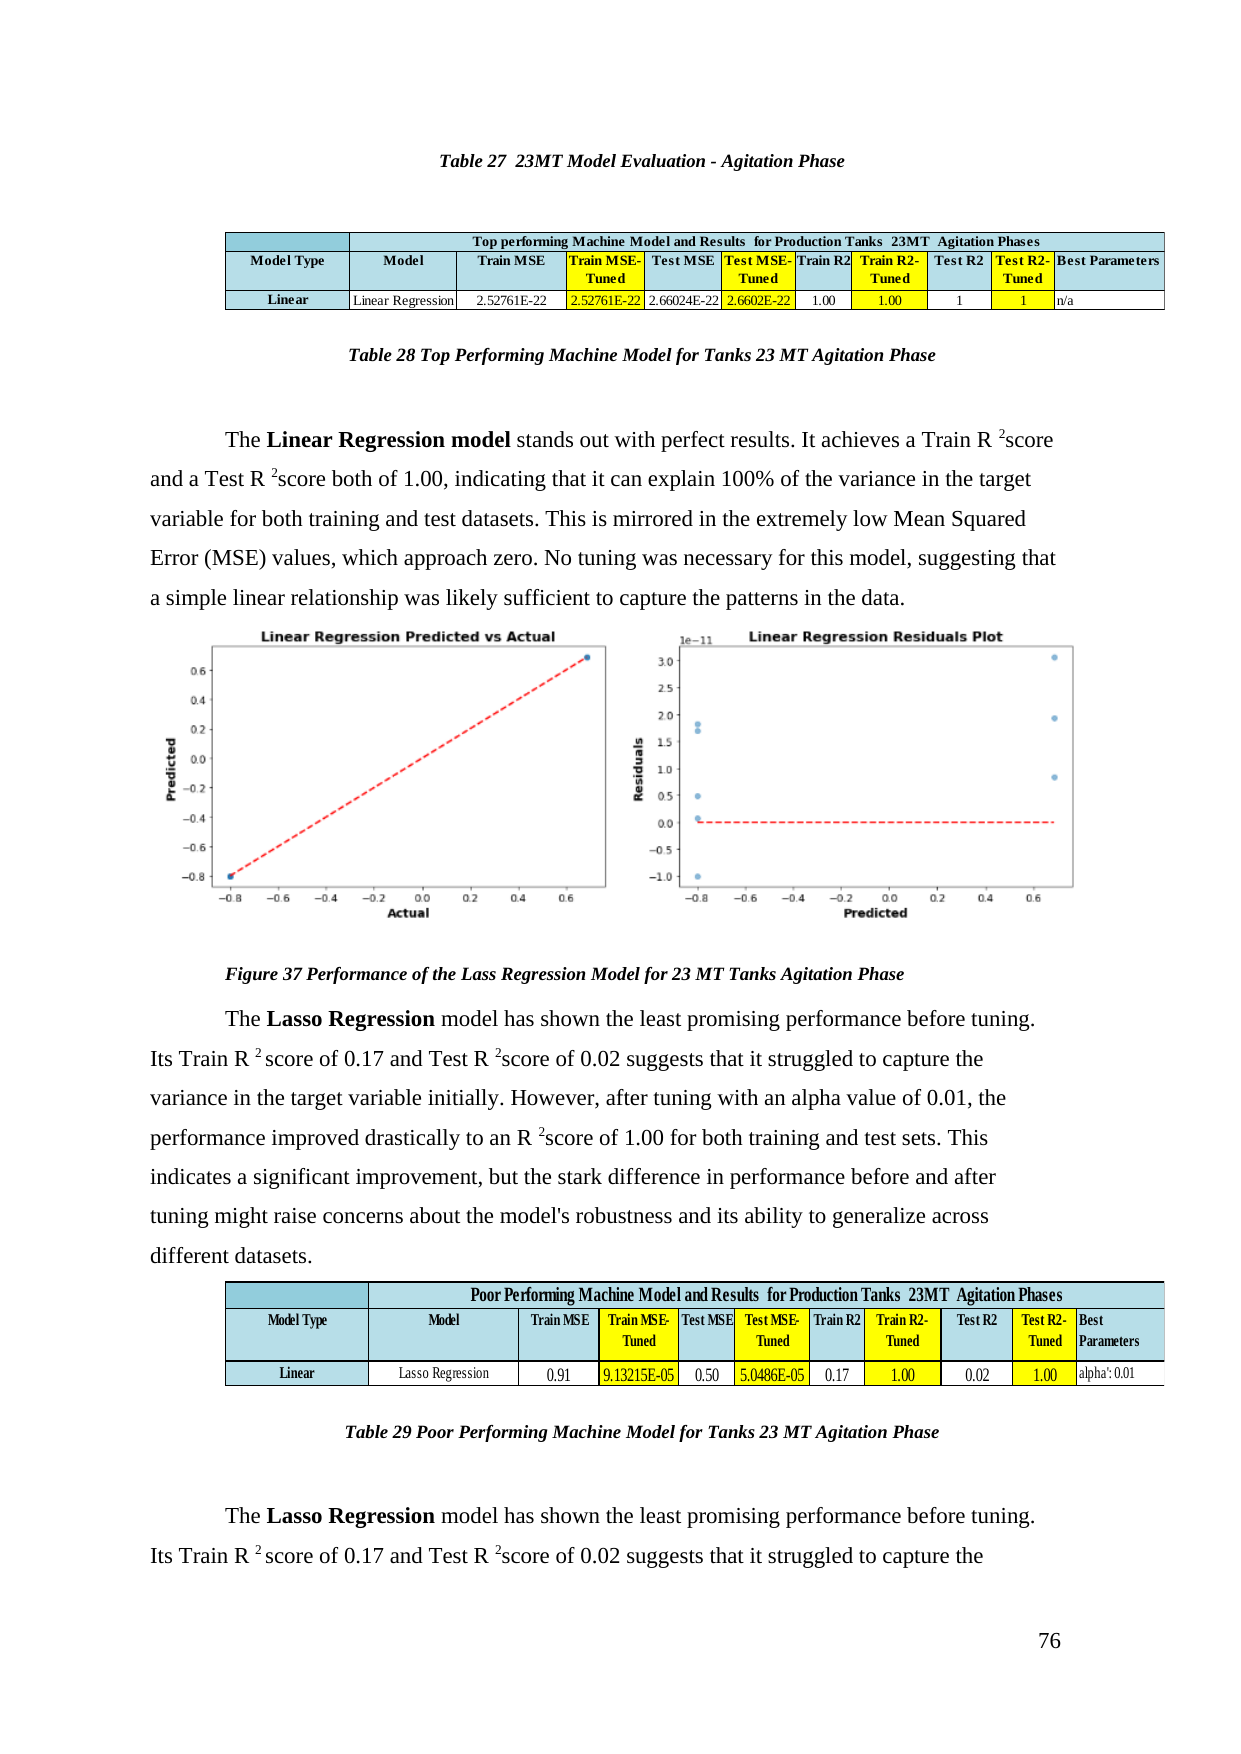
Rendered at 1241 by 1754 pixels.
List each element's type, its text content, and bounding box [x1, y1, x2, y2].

text Figure 37 Performance of the Lass Regression Model for 23 MT Tanks Agitation Phase [150, 963, 1061, 984]
text Table 28 Top Performing Machine Model for Tanks 23 MT Agitation Phase [150, 344, 1061, 366]
picture [150, 623, 1091, 929]
text Table 27 23MT Model Evaluation - Agitation Phase [150, 150, 1061, 172]
text The Linear Regression model stands out with perfect results. It achieves a Train R 2score and a Test R 2score both of 1.00, indicating that it can explain 100% of the variance in the target variable for both training and test datasets. This is mirrored in the extremely low Mean Squared Error (MSE) values, which approach zero. No tuning was necessary for this model, suggesting that a simple linear relationship was likely sufficient to capture the patterns in the data. [150, 426, 1061, 610]
text Table 29 Poor Performing Machine Model for Tanks 23 MT Agitation Phase [150, 1421, 1061, 1442]
